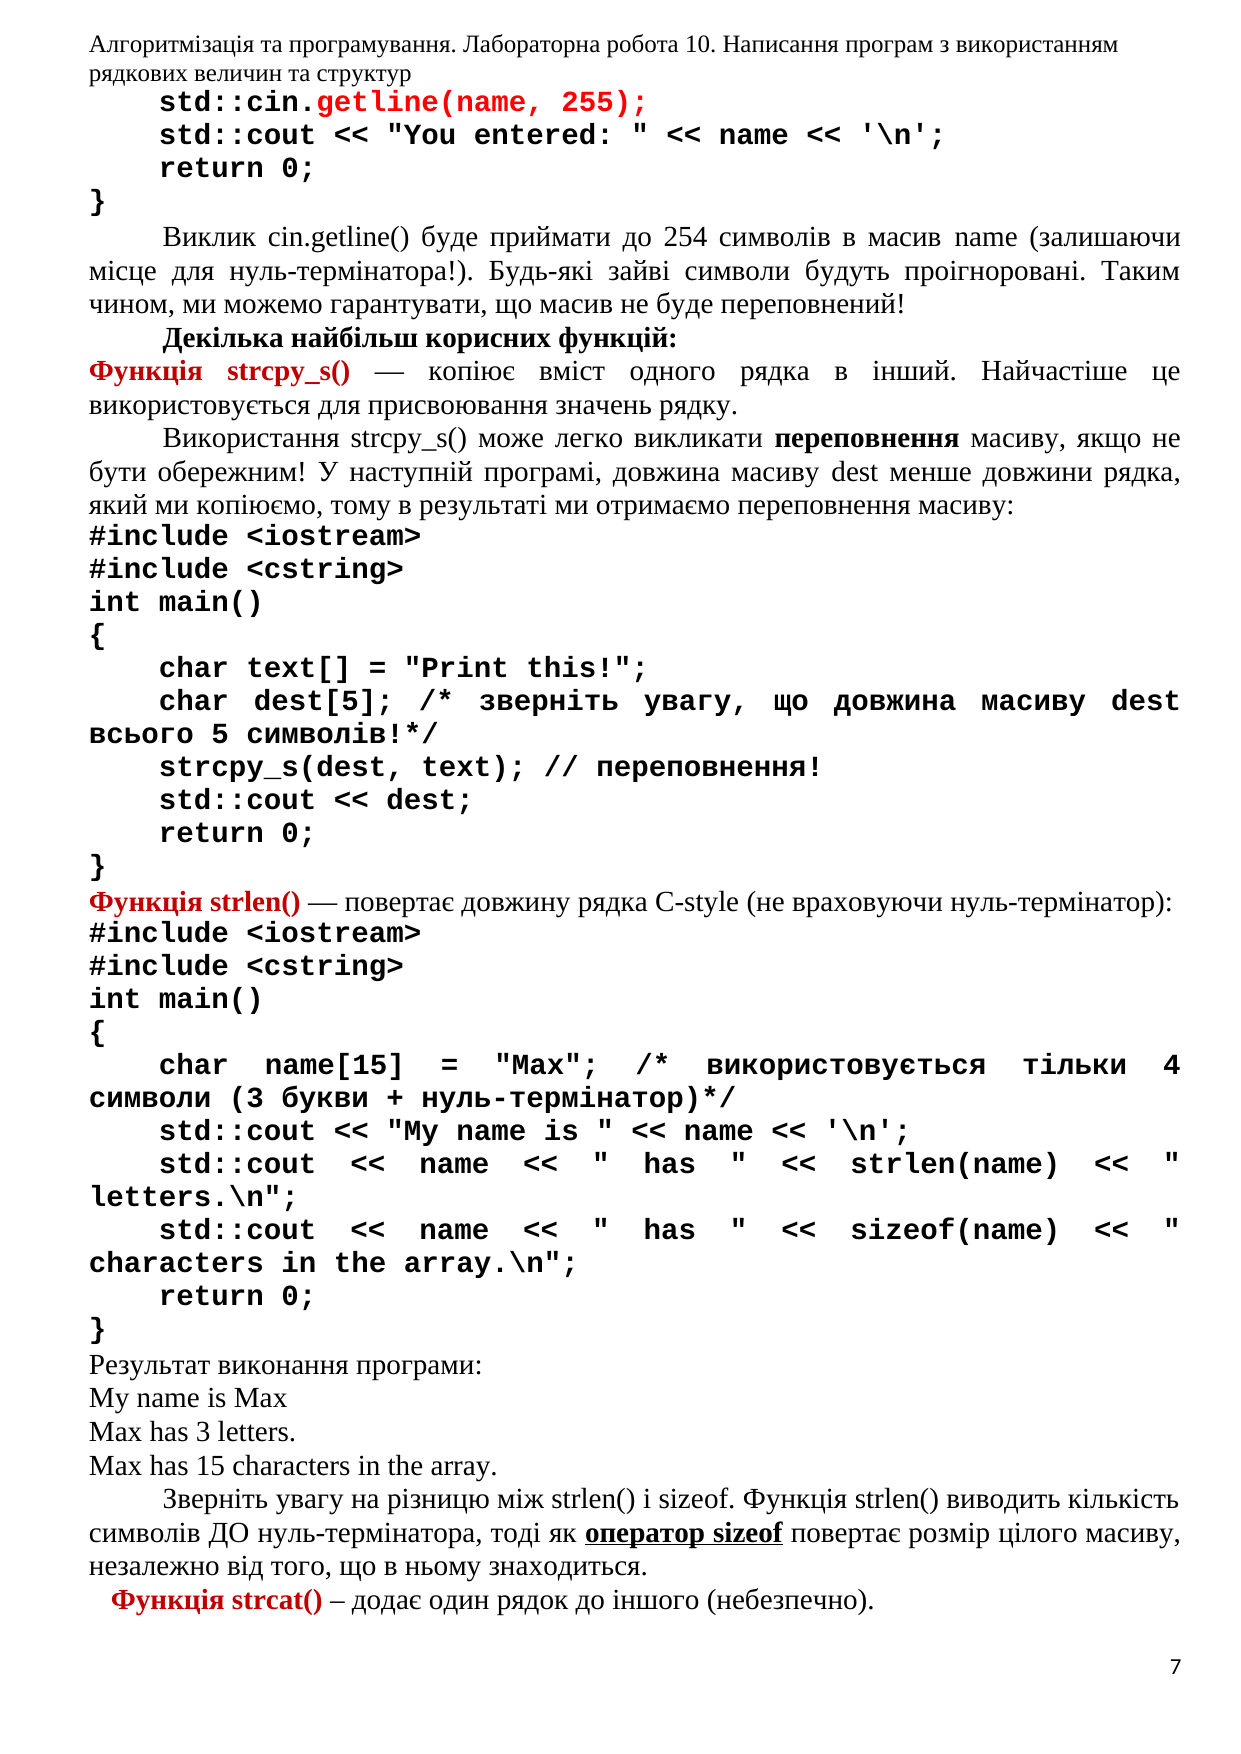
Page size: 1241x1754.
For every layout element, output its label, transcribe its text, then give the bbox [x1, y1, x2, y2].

text #include <cstring> [89, 951, 1181, 984]
text } [89, 1314, 1181, 1347]
text return 0; [89, 818, 1181, 851]
text Функція strlen() — повертає довжину рядка C-style (не враховуючи нуль-термінатор): [89, 884, 1181, 918]
text Результат виконання програми: [89, 1347, 1181, 1381]
text std::cin.getline(name, 255); [89, 87, 1181, 120]
text char text[] = "Print this!"; [89, 653, 1181, 686]
text { [89, 620, 1181, 653]
text Функція strcat() – додає один рядок до іншого (небезпечно). [89, 1582, 1181, 1615]
text Використання strcpy_s() може легко викликати переповнення масиву, якщо не бути обережним! У наступній програмі, довжина масиву dest менше довжини рядка, який ми копіюємо, тому в результаті ми отримаємо переповнення масиву: [89, 420, 1181, 521]
text My name is Max [89, 1381, 1181, 1414]
text Функція strcpy_s() — копіює вміст одного рядка в інший. Найчастіше це використовується для присвоювання значень рядку. [89, 353, 1181, 420]
text #include <iostream> [89, 521, 1181, 554]
text Декілька найбільш корисних функцій: [89, 320, 1181, 353]
text } [89, 851, 1181, 884]
text std::cout << dest; [89, 785, 1181, 818]
text char name[15] = "Max"; /* використовується тільки 4 символи (3 букви + нуль-термінатор)*/ [89, 1050, 1181, 1116]
text int main() [89, 984, 1181, 1017]
text Зверніть увагу на різницю між strlen() і sizeof. Функція strlen() виводить кількість символів ДО нуль-термінатора, тоді як оператор sizeof повертає розмір цілого масиву, незалежно від того, що в ньому знаходиться. [89, 1481, 1181, 1582]
text strcpy_s(dest, text); // переповнення! [89, 752, 1181, 785]
text Виклик cin.getline() буде приймати до 254 символів в масив name (залишаючи місце для нуль-термінатора!). Будь-які зайві символи будуть проігноровані. Таким чином, ми можемо гарантувати, що масив не буде переповнений! [89, 219, 1181, 320]
text Max has 15 characters in the array. [89, 1448, 1181, 1481]
text return 0; [89, 153, 1181, 186]
text char dest[5]; /* зверніть увагу, що довжина масиву dest всього 5 символів!*/ [89, 686, 1181, 752]
text std::cout << name << " has " << sizeof(name) << " characters in the array.\n"; [89, 1215, 1181, 1281]
text Max has 3 letters. [89, 1414, 1181, 1448]
text #include <iostream> [89, 918, 1181, 951]
text std::cout << name << " has " << strlen(name) << " letters.\n"; [89, 1149, 1181, 1215]
text return 0; [89, 1281, 1181, 1314]
text { [89, 1017, 1181, 1050]
text std::cout << "You entered: " << name << '\n'; [89, 120, 1181, 153]
text #include <cstring> [89, 554, 1181, 587]
text } [89, 186, 1181, 219]
text int main() [89, 587, 1181, 620]
text std::cout << "My name is " << name << '\n'; [89, 1116, 1181, 1149]
